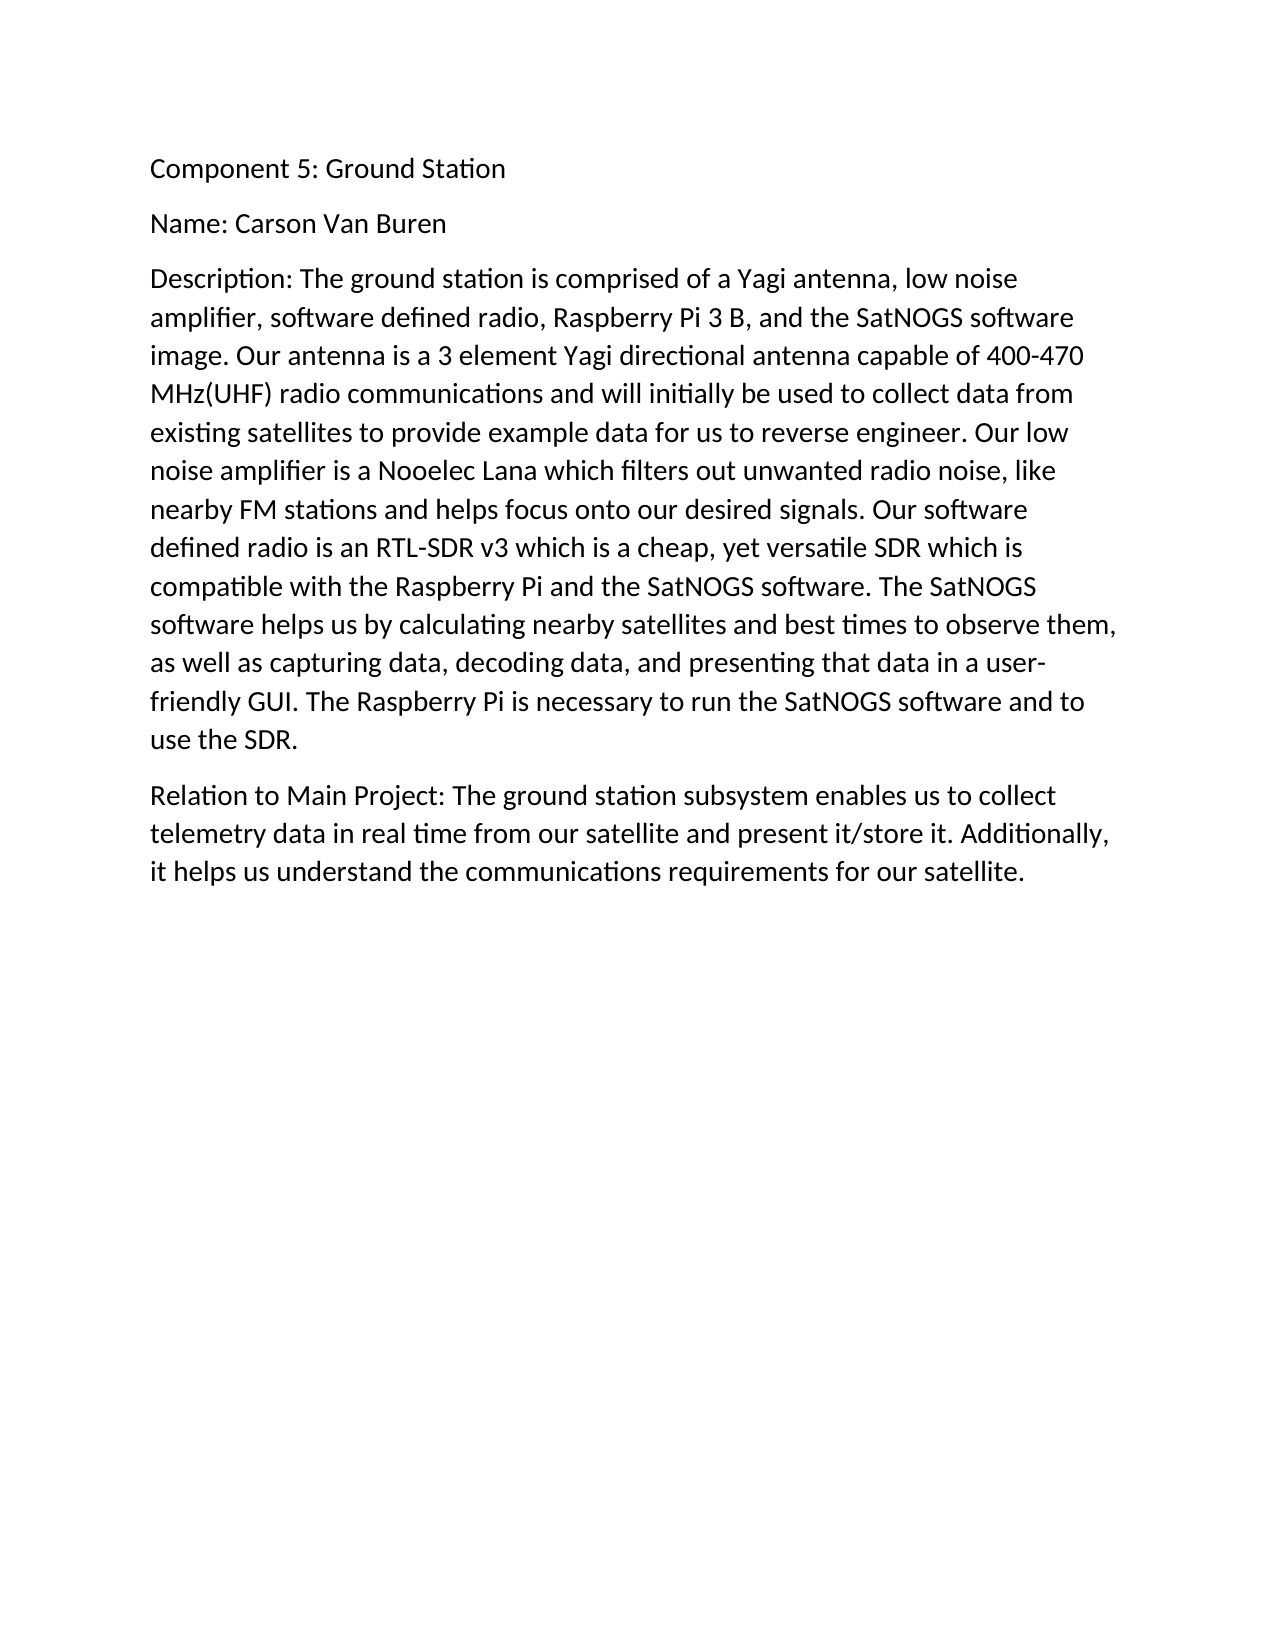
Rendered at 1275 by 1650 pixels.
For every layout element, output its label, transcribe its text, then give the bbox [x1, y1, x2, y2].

text Relation to Main Project: The ground station subsystem enables us to collect telemetry data in real time from our satellite and present it/store it. Additionally, it helps us understand the communications requirements for our satellite. [150, 777, 1125, 889]
text Name: Carson Van Buren [150, 205, 1125, 241]
text Component 5: Ground Station [150, 150, 1125, 186]
text Description: The ground station is comprised of a Yagi antenna, low noise amplifier, software defined radio, Raspberry Pi 3 B, and the SatNOGS software image. Our antenna is a 3 element Yagi directional antenna capable of 400-470 MHz(UHF) radio communications and will initially be used to collect data from existing satellites to provide example data for us to reverse engineer. Our low noise amplifier is a Nooelec Lana which filters out unwanted radio noise, like nearby FM stations and helps focus onto our desired signals. Our software defined radio is an RTL-SDR v3 which is a cheap, yet versatile SDR which is compatible with the Raspberry Pi and the SatNOGS software. The SatNOGS software helps us by calculating nearby satellites and best times to observe them, as well as capturing data, decoding data, and presenting that data in a user-friendly GUI. The Raspberry Pi is necessary to run the SatNOGS software and to use the SDR. [150, 260, 1125, 757]
